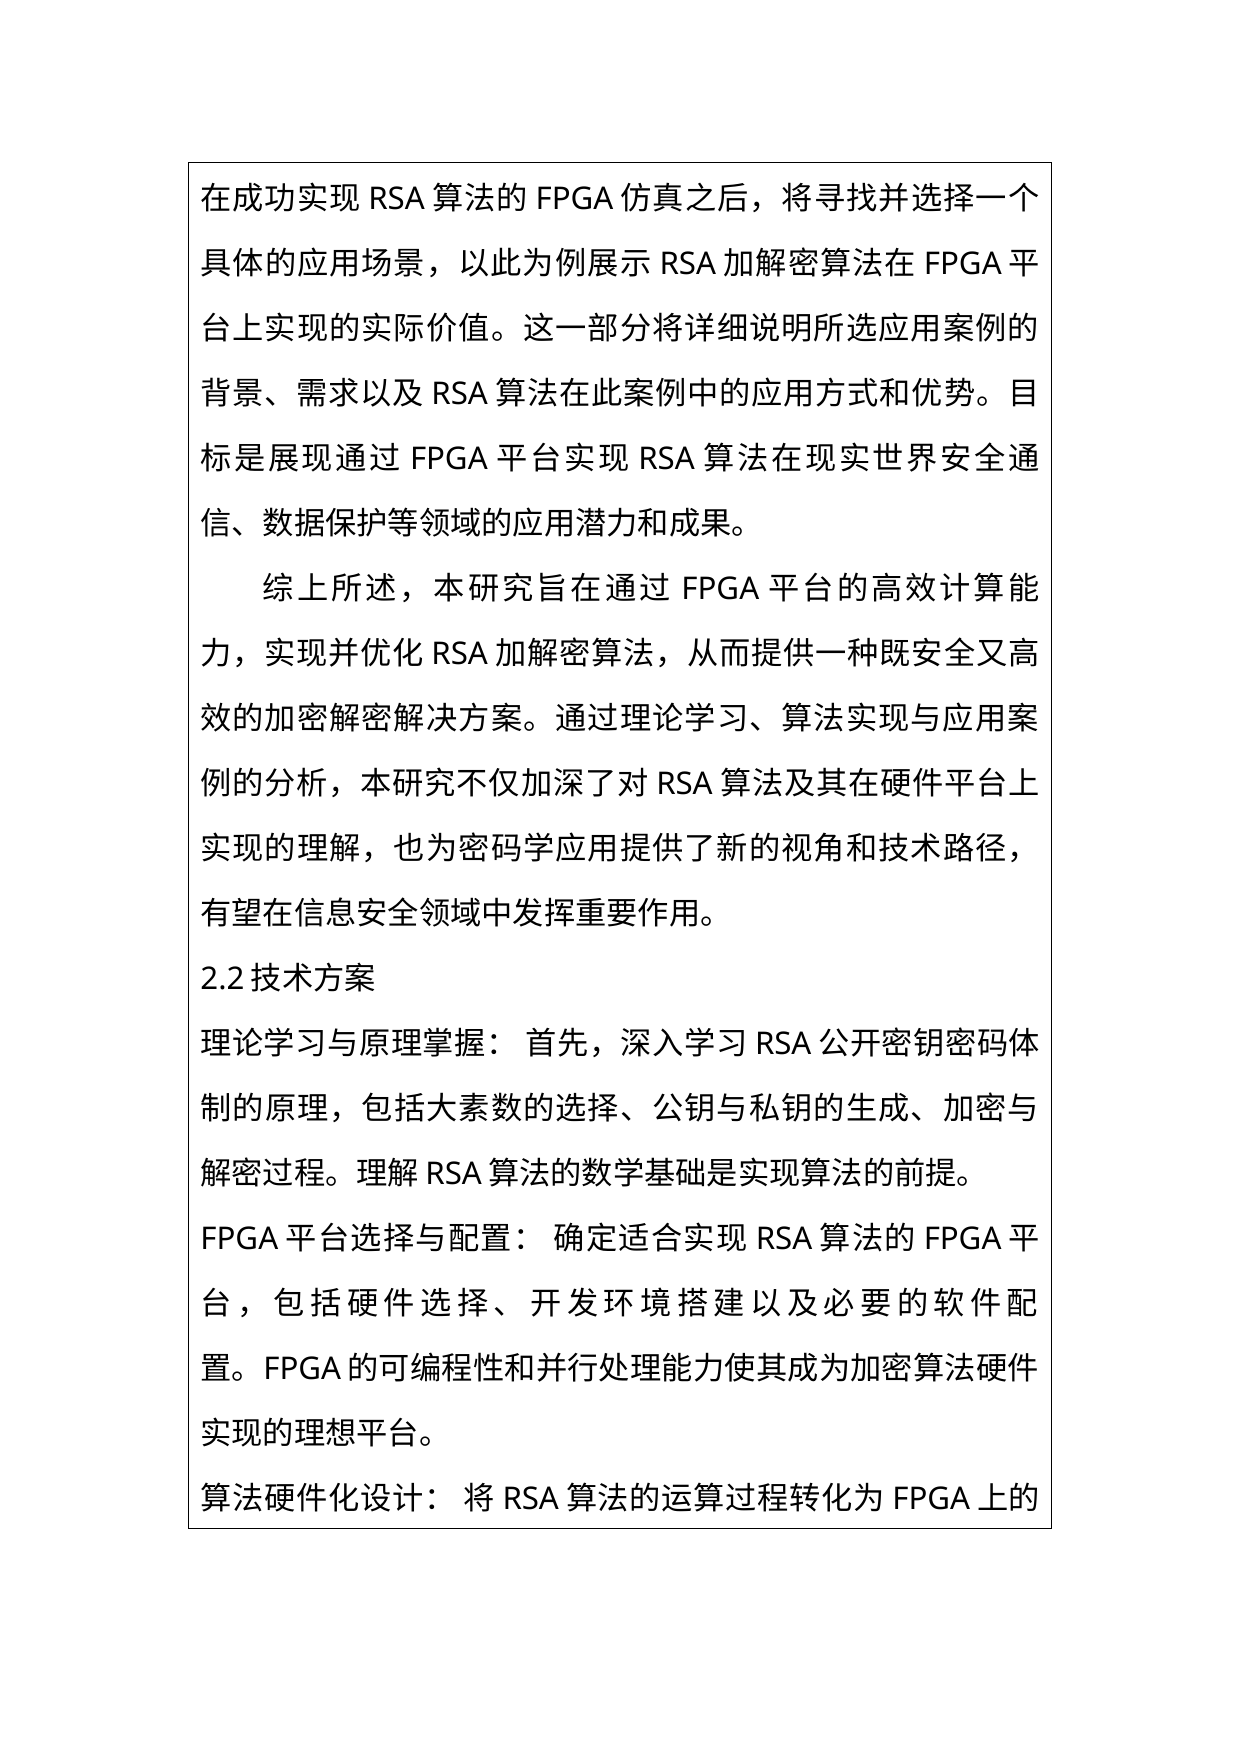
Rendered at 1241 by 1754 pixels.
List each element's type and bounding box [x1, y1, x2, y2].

table_header [189, 163, 1051, 1528]
